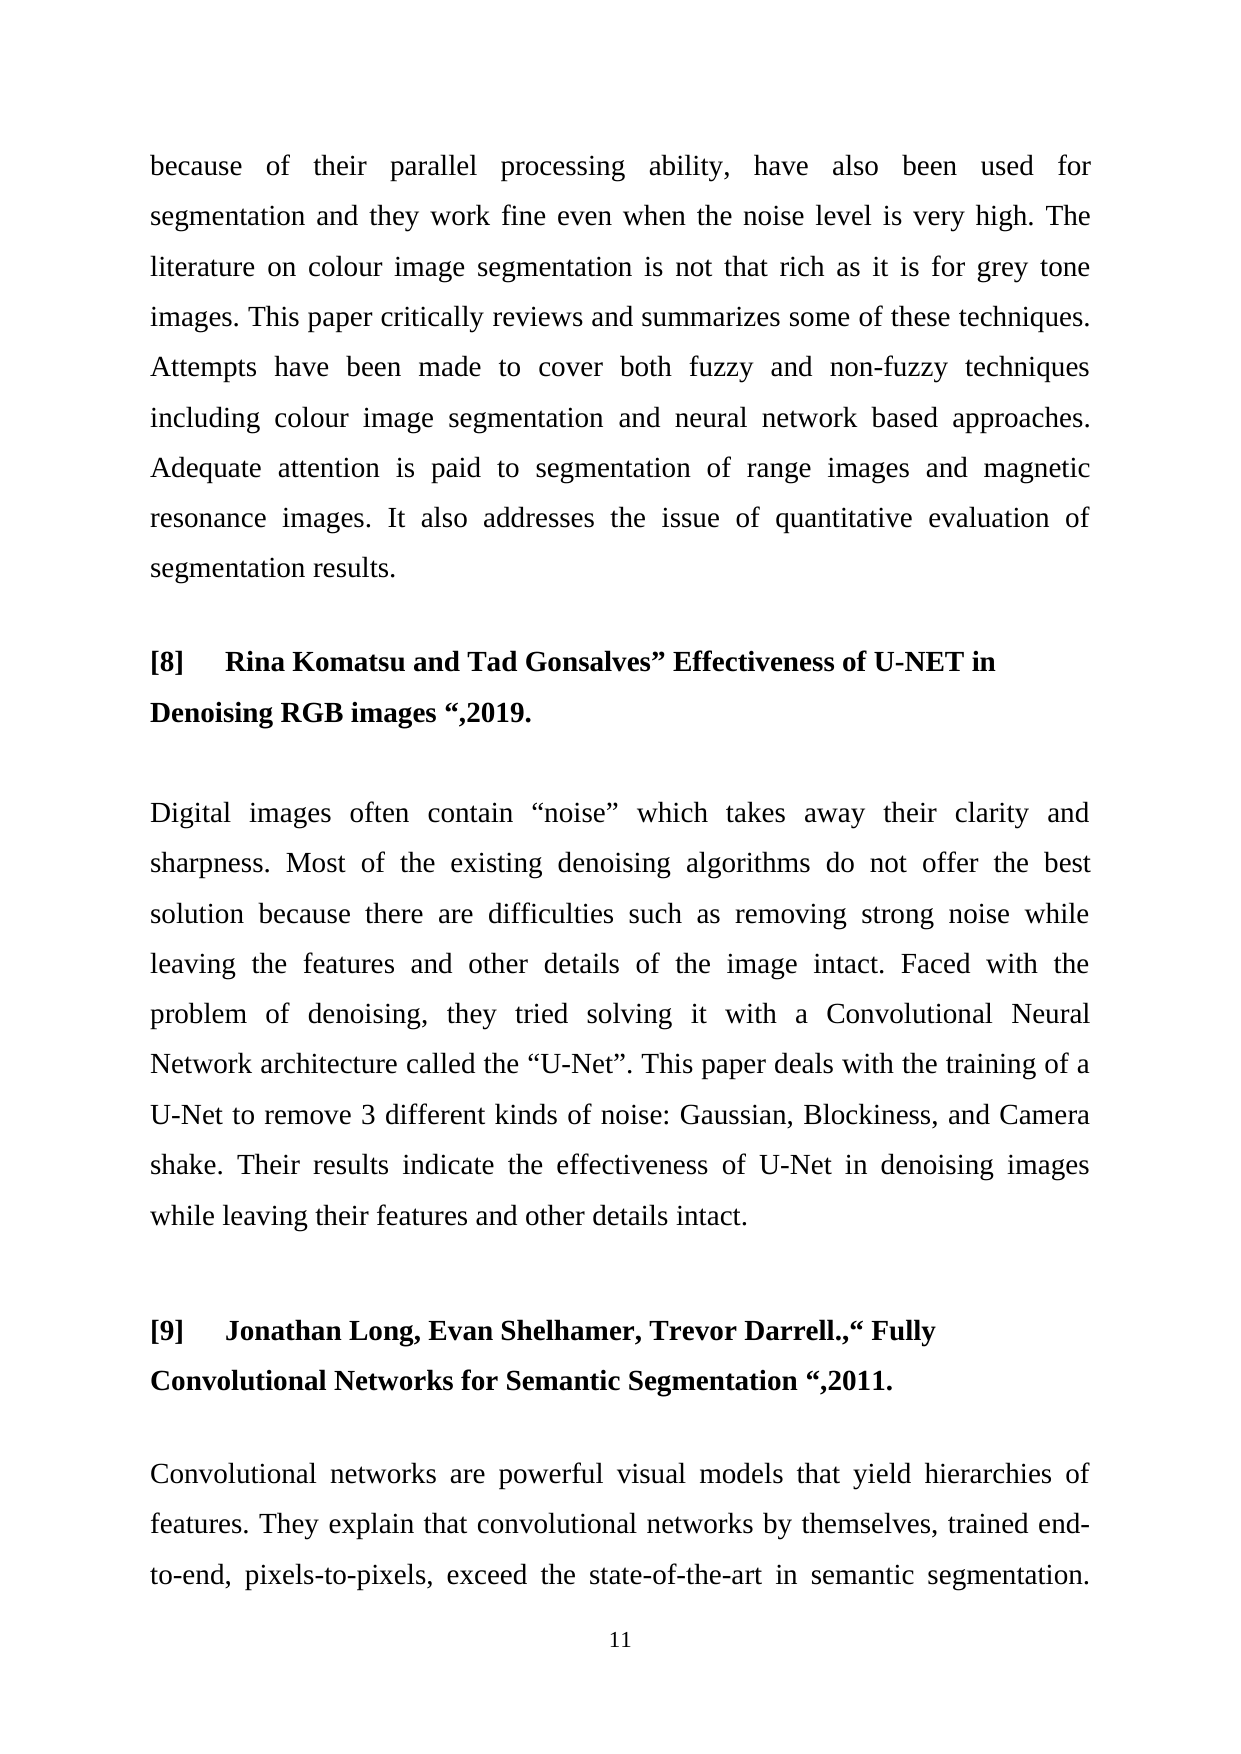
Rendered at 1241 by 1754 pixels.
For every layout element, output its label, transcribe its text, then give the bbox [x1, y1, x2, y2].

text because of their parallel processing ability, have also been used for segmentation and they work fine even when the noise level is very high. The literature on colour image segmentation is not that rich as it is for grey tone images. This paper critically reviews and summarizes some of these techniques. Attempts have been made to cover both fuzzy and non-fuzzy techniques including colour image segmentation and neural network based approaches. Adequate attention is paid to segmentation of range images and magnetic resonance images. It also addresses the issue of quantitative evaluation of segmentation results. [150, 148, 1091, 584]
subtitle Rina Komatsu and Tad Gonsalves” Effectiveness of U-NET in Denoising RGB images “,2019. [150, 644, 1091, 728]
subtitle Jonathan Long, Evan Shelhamer, Trevor Darrell.,“ Fully Convolutional Networks for Semantic Segmentation “,2011. [150, 1313, 1001, 1397]
text Digital images often contain “noise” which takes away their clarity and sharpness. Most of the existing denoising algorithms do not offer the best solution because there are difficulties such as removing strong noise while leaving the features and other details of the image intact. Faced with the problem of denoising, they tried solving it with a Convolutional Neural Network architecture called the “U-Net”. This paper deals with the training of a U-Net to remove 3 different kinds of noise: Gaussian, Blockiness, and Camera shake. Their results indicate the effectiveness of U-Net in denoising images while leaving their features and other details intact. [150, 795, 1091, 1231]
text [150, 1456, 1091, 1590]
